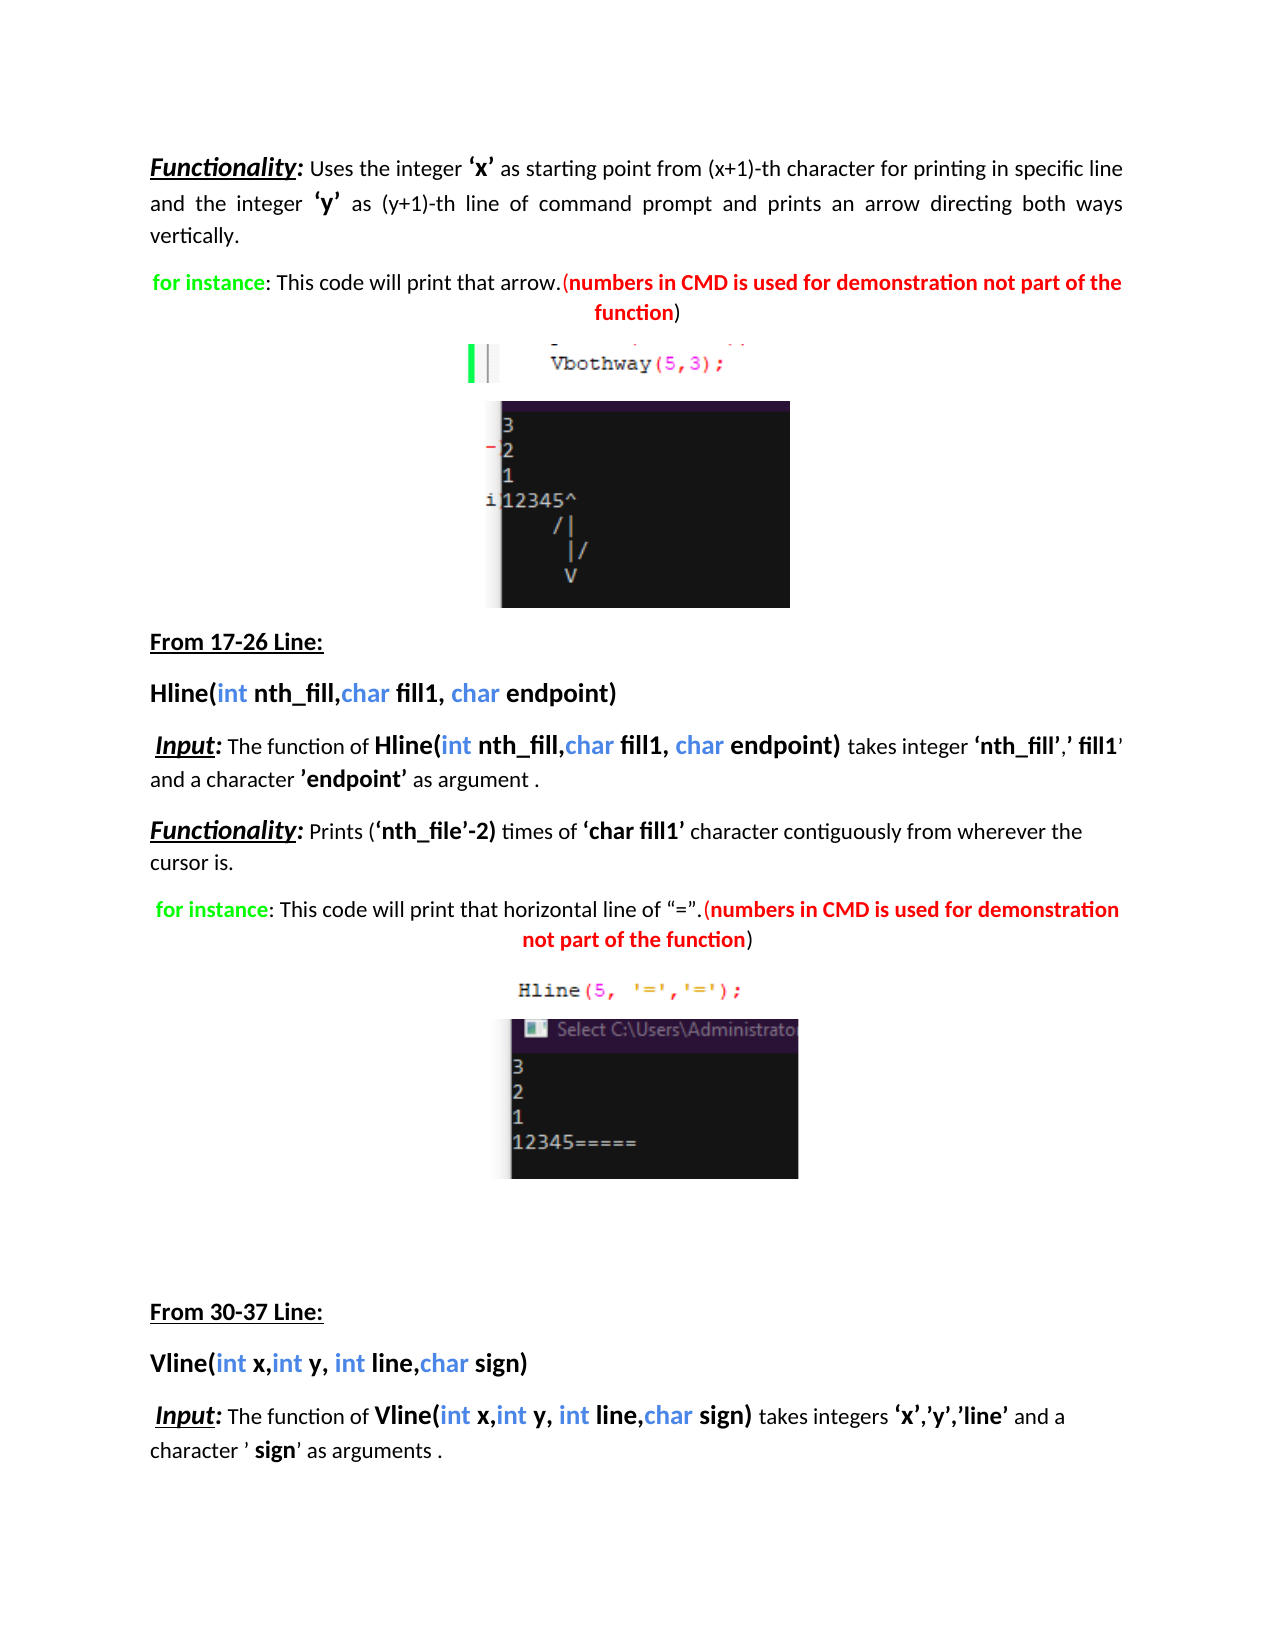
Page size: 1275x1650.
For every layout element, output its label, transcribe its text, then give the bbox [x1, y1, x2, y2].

text Input: The function of Hline(int nth_fill,char fill1, char endpoint) takes integer ‘nth_fill’,’ fill1’ and a character ’endpoint’ as argument . [150, 728, 1125, 794]
text for instance: This code will print that arrow.(numbers in CMD is used for demonstration not part of the function) [150, 268, 1125, 326]
text Functionality: Uses the integer ‘x’ as starting point from (x+1)-th character for printing in specific line and the integer ‘y’ as (y+1)-th line of command prompt and prints an arrow directing both ways vertically. [150, 150, 1125, 249]
text for instance: This code will print that horizontal line of “=”.(numbers in CMD is used for demonstration not part of the function) [150, 895, 1125, 953]
text From 17-26 Line: [150, 626, 1125, 657]
text Input: The function of Vline(int x,int y, int line,char sign) takes integers ‘x’,’y’,’line’ and a character ’ sign’ as arguments . [150, 1398, 1125, 1464]
picture [484, 981, 813, 1008]
text Hline(int nth_fill,char fill1, char endpoint) [150, 676, 1125, 709]
picture [485, 401, 790, 608]
text Vline(int x,int y, int line,char sign) [150, 1346, 1125, 1379]
picture [467, 344, 808, 383]
text From 30-37 Line: [150, 1297, 1125, 1327]
picture [476, 1019, 799, 1179]
text Functionality: Prints (‘nth_file’-2) times of ‘char fill1’ character contiguously from wherever the cursor is. [150, 813, 1125, 876]
